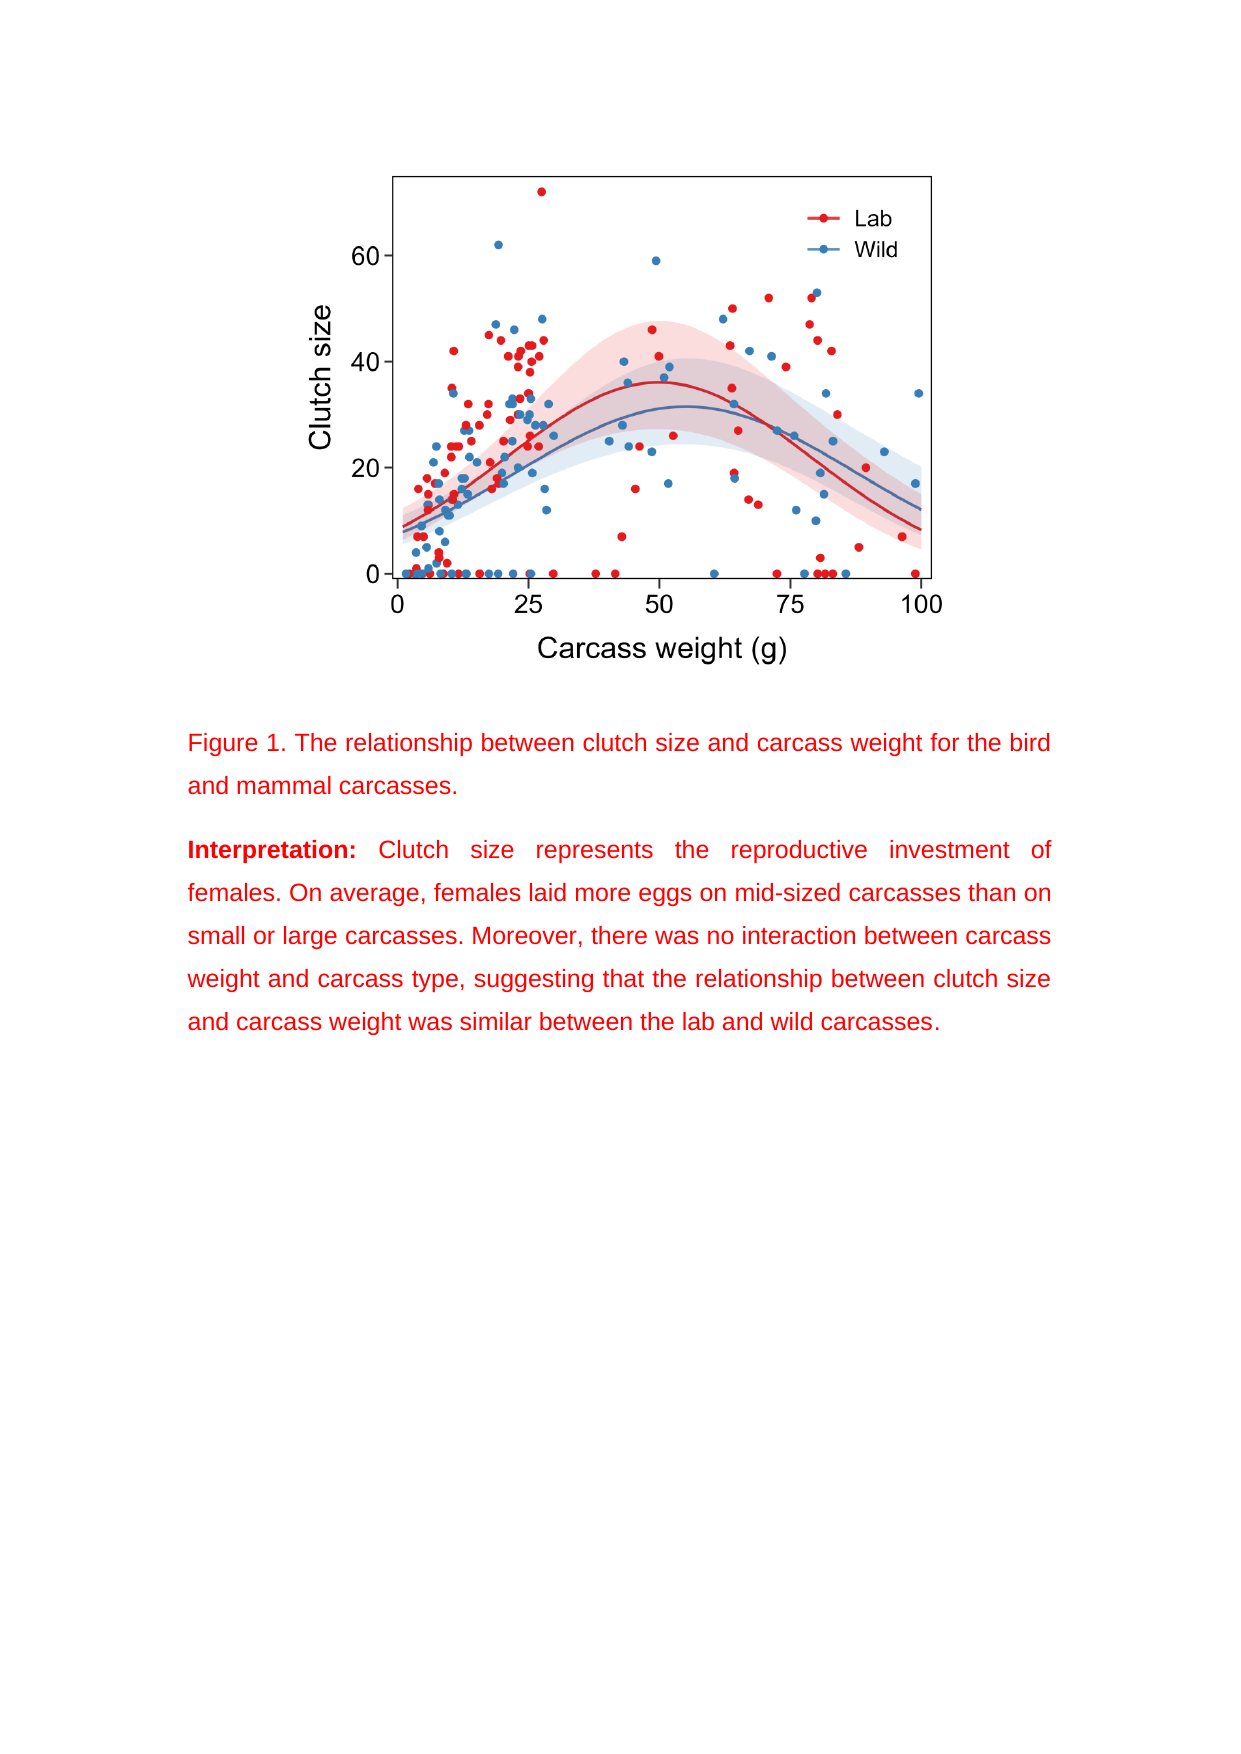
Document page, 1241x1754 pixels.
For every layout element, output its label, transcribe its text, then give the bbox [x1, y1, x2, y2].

text Interpretation: Clutch size represents the reproductive investment of females. On average, females laid more eggs on mid-sized carcasses than on small or large carcasses. Moreover, there was no interaction between carcass weight and carcass type, suggesting that the relationship between clutch size and carcass weight was similar between the lab and wild carcasses. [187, 835, 1053, 1036]
picture [282, 150, 958, 690]
text Figure 1. The relationship between clutch size and carcass weight for the bird and mammal carcasses. [187, 728, 1053, 799]
